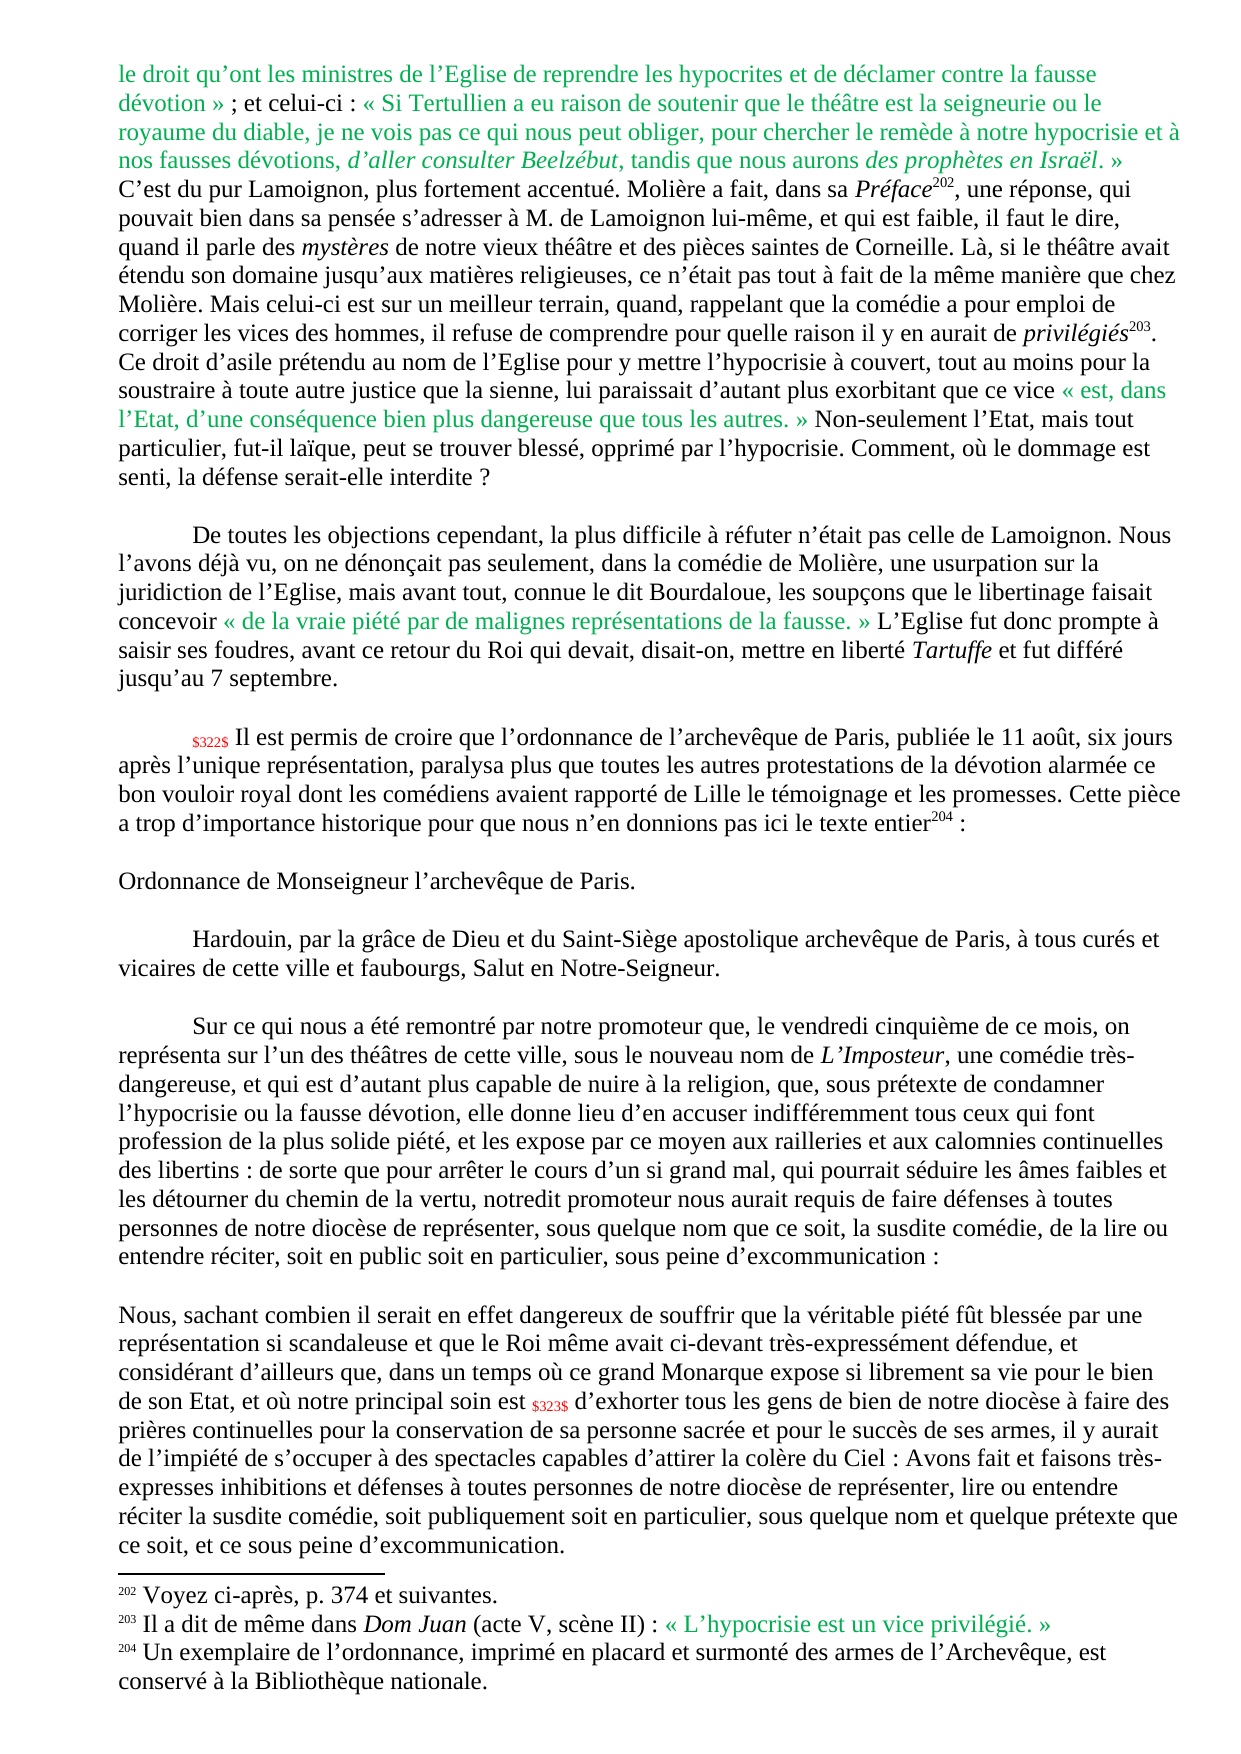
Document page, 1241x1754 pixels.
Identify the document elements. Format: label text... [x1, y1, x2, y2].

text Hardouin, par la grâce de Dieu et du Saint-Siège apostolique archevêque de Paris, à tous curés et vicaires de cette ville et faubourgs, Salut en Notre-Seigneur. [118, 924, 1181, 982]
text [118, 59, 1181, 490]
text De toutes les objections cependant, la plus difficile à réfuter n’était pas celle de Lamoignon. Nous l’avons déjà vu, on ne dénonçait pas seulement, dans la comédie de Molière, une usurpation sur la juridiction de l’Eglise, mais avant tout, connue le dit Bourdaloue, les soupçons que le libertinage faisait concevoir « de la vraie piété par de malignes représentations de la fausse. » L’Eglise fut donc prompte à saisir ses foudres, avant ce retour du Roi qui devait, disait-on, mettre en liberté Tartuffe et fut différé jusqu’au 7 septembre. [118, 520, 1181, 692]
text Nous, sachant combien il serait en effet dangereux de souffrir que la véritable piété fût blessée par une représentation si scandaleuse et que le Roi même avait ci-devant très-expressément défendue, et considérant d’ailleurs que, dans un temps où ce grand Monarque expose si librement sa vie pour le bien de son Etat, et où notre principal soin est $323$ d’exhorter tous les gens de bien de notre diocèse à faire des prières continuelles pour la conservation de sa personne sacrée et pour le succès de ses armes, il y aurait de l’impiété de s’occuper à des spectacles capables d’attirer la colère du Ciel : Avons fait et faisons très-expresses inhibitions et défenses à toutes personnes de notre diocèse de représenter, lire ou entendre réciter la susdite comédie, soit publiquement soit en particulier, sous quelque nom et quelque prétexte que ce soit, et ce sous peine d’excommunication. [118, 1300, 1181, 1558]
text Sur ce qui nous a été remontré par notre promoteur que, le vendredi cinquième de ce mois, on représenta sur l’un des théâtres de cette ville, sous le nouveau nom de L’Imposteur, une comédie très-dangereuse, et qui est d’autant plus capable de nuire à la religion, que, sous prétexte de condamner l’hypocrisie ou la fausse dévotion, elle donne lieu d’en accuser indifféremment tous ceux qui font profession de la plus solide piété, et les expose par ce moyen aux railleries et aux calomnies continuelles des libertins : de sorte que pour arrêter le cours d’un si grand mal, qui pourrait séduire les âmes faibles et les détourner du chemin de la vertu, notredit promoteur nous aurait requis de faire défenses à toutes personnes de notre diocèse de représenter, sous quelque nom que ce soit, la susdite comédie, de la lire ou entendre réciter, soit en public soit en particulier, sous peine d’excommunication : [118, 1011, 1181, 1270]
text $322$ Il est permis de croire que l’ordonnance de l’archevêque de Paris, publiée le 11 août, six jours après l’unique représentation, paralysa plus que toutes les autres protestations de la dévotion alarmée ce bon vouloir royal dont les comédiens avaient rapporté de Lille le témoignage et les promesses. Cette pièce a trop d’importance historique pour que nous n’en donnions pas ici le texte entier : [118, 722, 1181, 837]
text Ordonnance de Monseigneur l’archevêque de Paris. [118, 866, 1181, 895]
